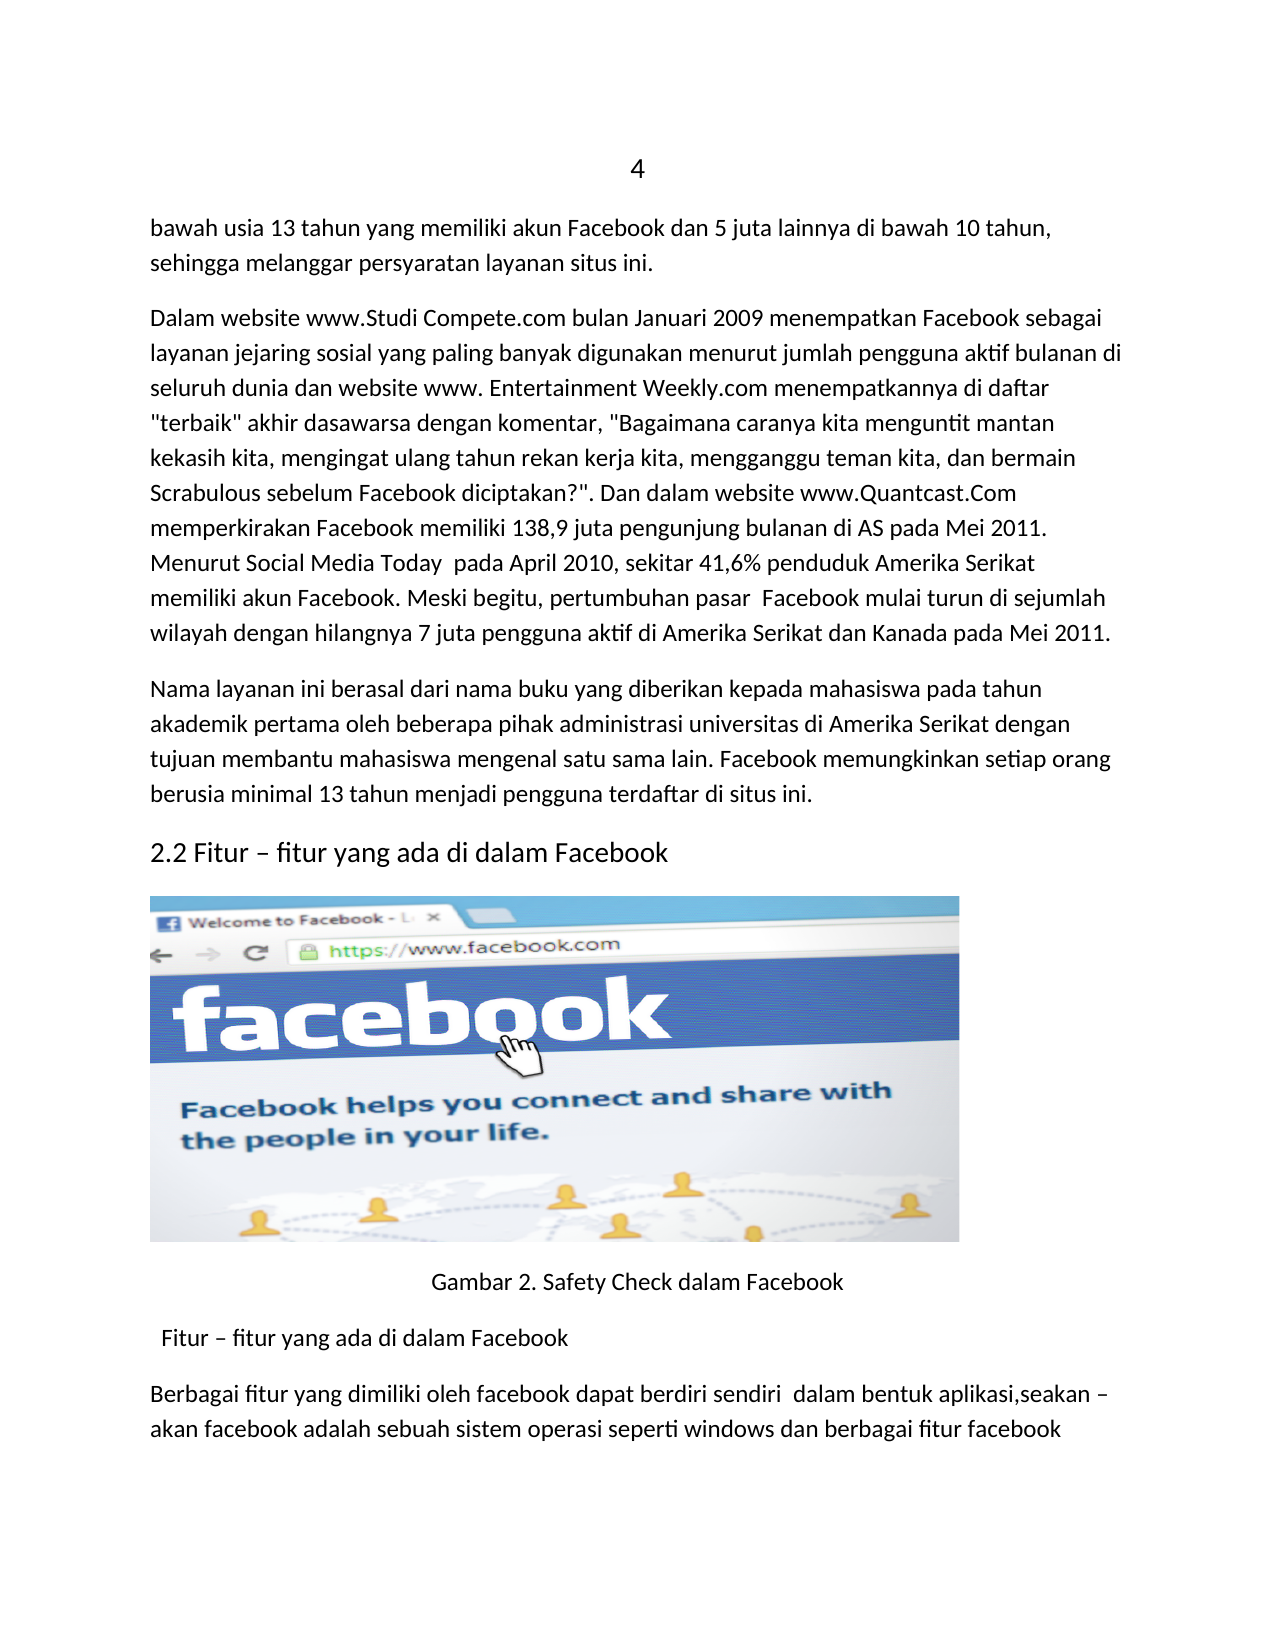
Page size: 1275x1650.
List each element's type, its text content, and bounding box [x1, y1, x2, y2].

picture [150, 896, 960, 1242]
text Dalam website www.Studi Compete.com bulan Januari 2009 menempatkan Facebook sebagai layanan jejaring sosial yang paling banyak digunakan menurut jumlah pengguna aktif bulanan di seluruh dunia dan website www. Entertainment Weekly.com menempatkannya di daftar "terbaik" akhir dasawarsa dengan komentar, "Bagaimana caranya kita menguntit mantan kekasih kita, mengingat ulang tahun rekan kerja kita, mengganggu teman kita, dan bermain Scrabulous sebelum Facebook diciptakan?". Dan dalam website www.Quantcast.Com memperkirakan Facebook memiliki 138,9 juta pengunjung bulanan di AS pada Mei 2011. Menurut Social Media Today pada April 2010, sekitar 41,6% penduduk Amerika Serikat memiliki akun Facebook. Meski begitu, pertumbuhan pasar Facebook mulai turun di sejumlah wilayah dengan hilangnya 7 juta pengguna aktif di Amerika Serikat dan Kanada pada Mei 2011. [150, 303, 1125, 648]
text Nama layanan ini berasal dari nama buku yang diberikan kepada mahasiswa pada tahun akademik pertama oleh beberapa pihak administrasi universitas di Amerika Serikat dengan tujuan membantu mahasiswa mengenal satu sama lain. Facebook memungkinkan setiap orang berusia minimal 13 tahun menjadi pengguna terdaftar di situs ini. [150, 673, 1125, 809]
text Berbagai fitur yang dimiliki oleh facebook dapat berdiri sendiri dalam bentuk aplikasi,seakan – akan facebook adalah sebuah sistem operasi seperti windows dan berbagai fitur facebook [150, 1378, 1125, 1443]
text Fitur – fitur yang ada di dalam Facebook [150, 1322, 1125, 1353]
text Gambar 2. Safety Check dalam Facebook [150, 1266, 1125, 1297]
text 4 [150, 150, 1125, 186]
text 2.2 Fitur – fitur yang ada di dalam Facebook [150, 834, 1125, 870]
text bawah usia 13 tahun yang memiliki akun Facebook dan 5 juta lainnya di bawah 10 tahun, sehingga melanggar persyaratan layanan situs ini. [150, 212, 1125, 277]
